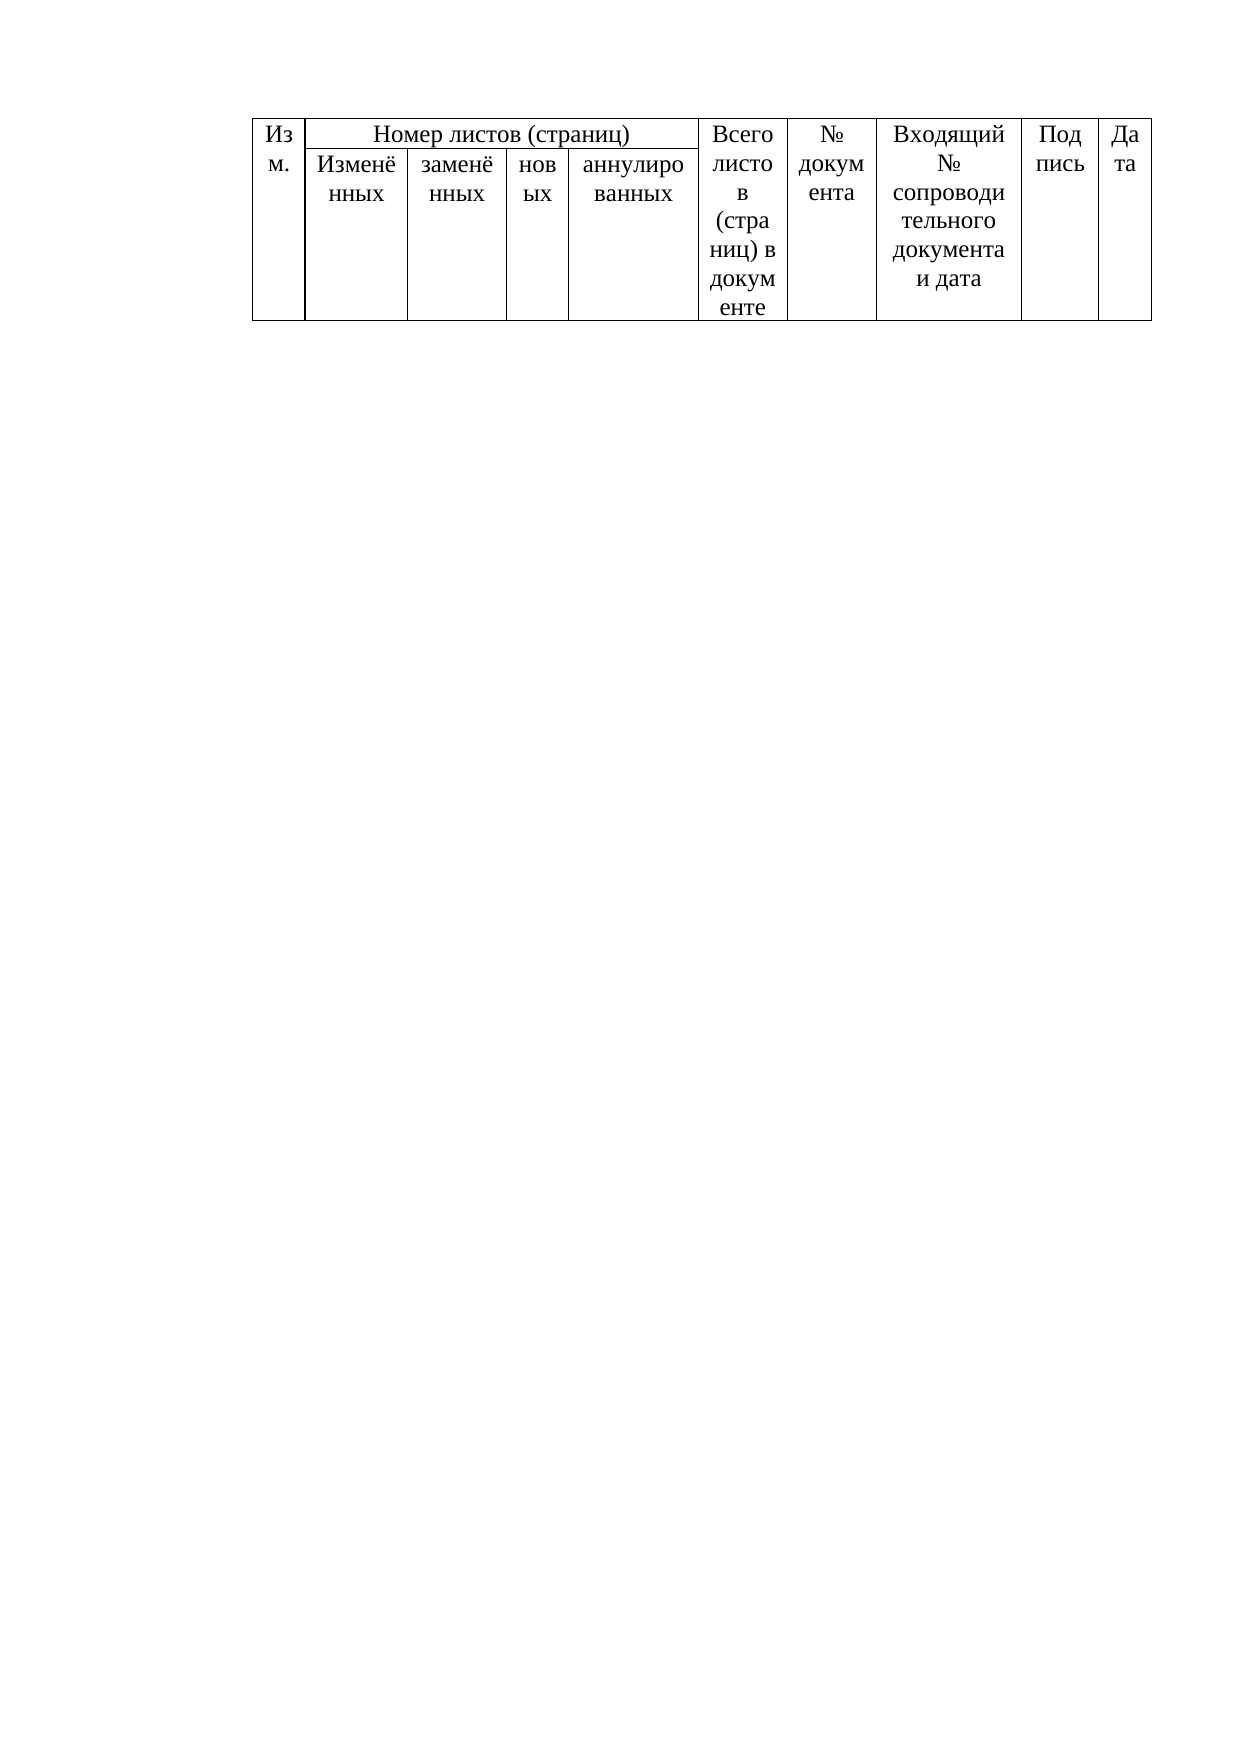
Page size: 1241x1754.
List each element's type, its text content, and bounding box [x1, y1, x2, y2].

table_cell заменённых [408, 149, 506, 320]
table_header № документа [788, 119, 876, 320]
table_cell новых [507, 149, 568, 320]
table_header Дата [1099, 119, 1151, 320]
table_header Изм. [253, 119, 304, 320]
table_header Подпись [1022, 119, 1098, 320]
table_header Всего листов (страниц) в документе [699, 119, 787, 320]
table_header Входящий № сопроводительного документа и дата [877, 119, 1021, 320]
table_header Номер листов (страниц) [306, 119, 698, 148]
table_cell аннулированных [569, 149, 698, 320]
table_cell Изменённых [306, 149, 407, 320]
